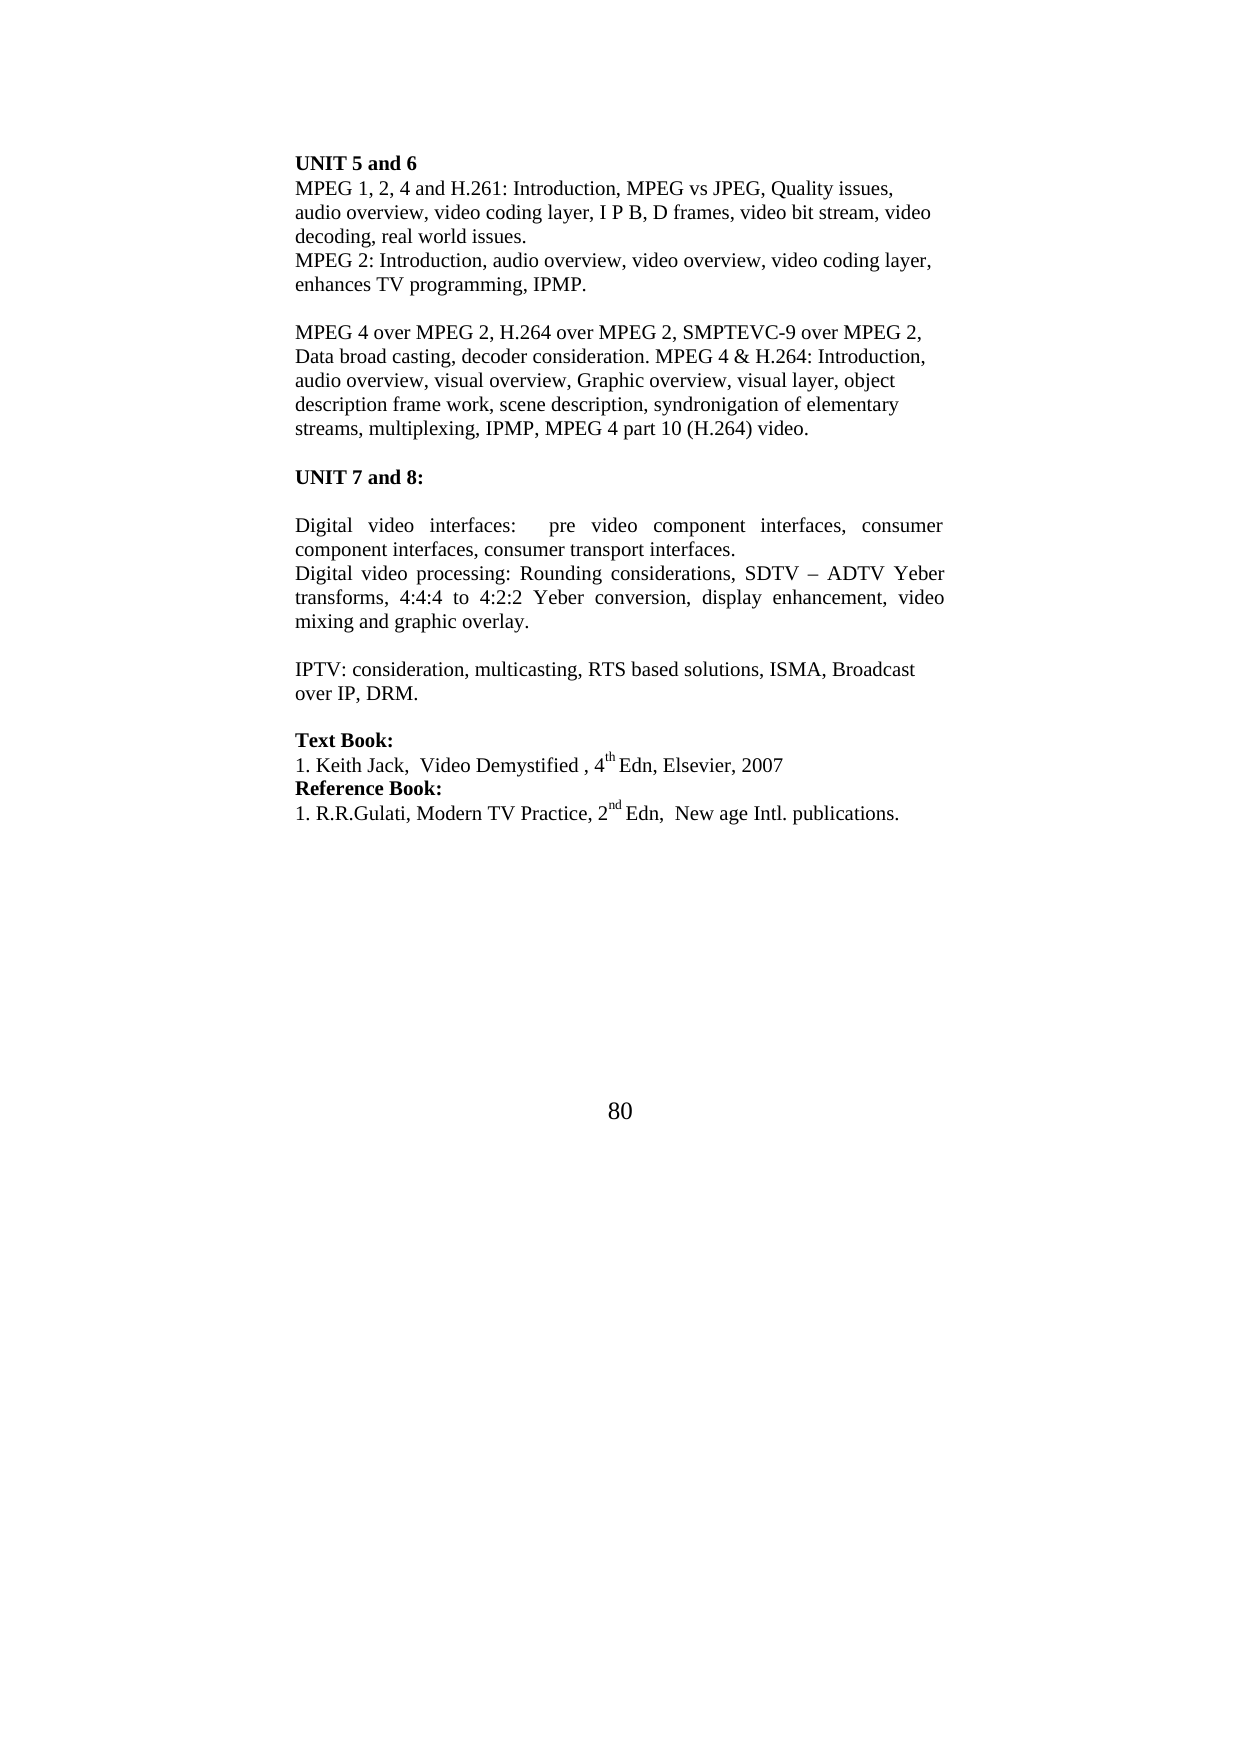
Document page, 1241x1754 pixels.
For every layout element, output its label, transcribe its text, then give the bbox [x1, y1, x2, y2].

text MPEG 4 over MPEG 2, H.264 over MPEG 2, SMPTEVC-9 over MPEG 2, [295, 320, 945, 344]
text Data broad casting, decoder consideration. MPEG 4 & H.264: Introduction, audio overview, visual overview, Graphic overview, visual layer, object description frame work, scene description, syndronigation of elementary streams, multiplexing, IPMP, MPEG 4 part 10 (H.264) video. [295, 344, 929, 440]
text MPEG 2: Introduction, audio overview, video overview, video coding layer, enhances TV programming, IPMP. [295, 248, 934, 296]
text 1. R.R.Gulati, Modern TV Practice, 2nd Edn, New age Intl. publications. [295, 800, 917, 825]
text Digital video interfaces: pre video component interfaces, consumer component interfaces, consumer transport interfaces. [295, 512, 945, 561]
text 1. Keith Jack, Video Demystified , 4th Edn, Elsevier, 2007 [295, 752, 917, 777]
subtitle Text Book: [295, 730, 917, 752]
text Digital video processing: Rounding considerations, SDTV – ADTV Yeber transforms, 4:4:4 to 4:2:2 Yeber conversion, display enhancement, video mixing and graphic overlay. [295, 561, 946, 633]
subtitle UNIT 7 and 8: [295, 465, 917, 489]
subtitle Reference Book: [295, 778, 917, 800]
text IPTV: consideration, multicasting, RTS based solutions, ISMA, Broadcast over IP, DRM. [295, 657, 945, 705]
subtitle UNIT 5 and 6 [295, 152, 917, 176]
subtitle 80 [175, 1096, 1065, 1125]
text MPEG 1, 2, 4 and H.261: Introduction, MPEG vs JPEG, Quality issues, audio overview, video coding layer, I P B, D frames, video bit stream, video decoding, real world issues. [295, 176, 938, 248]
